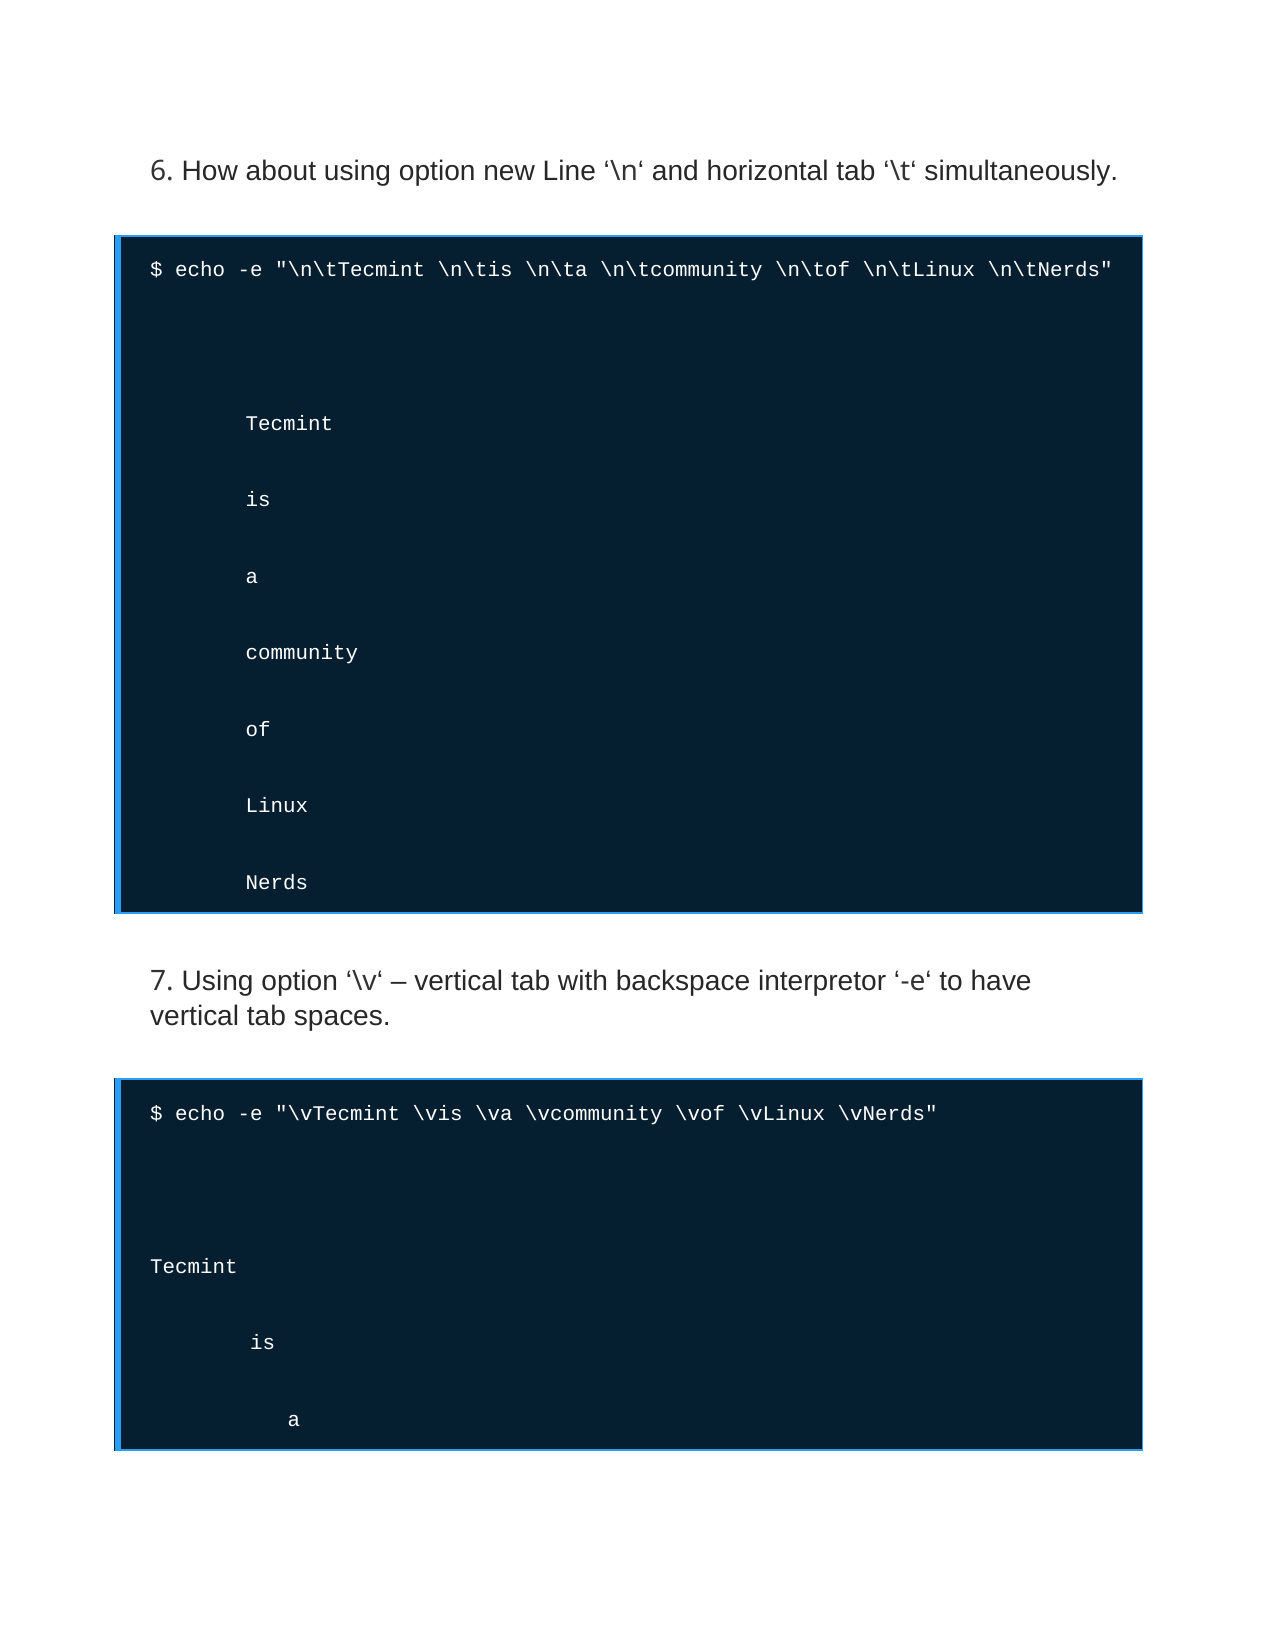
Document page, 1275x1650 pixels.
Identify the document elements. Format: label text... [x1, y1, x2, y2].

text 7. Using option ‘\v‘ – vertical tab with backspace interpretor ‘-e‘ to have vertical tab spaces. [150, 961, 1125, 1031]
text Tecmint [121, 1231, 1142, 1279]
text a [121, 1384, 1142, 1449]
text community [121, 618, 1142, 666]
text $ echo -e "\vTecmint \vis \va \vcommunity \vof \vLinux \vNerds" [121, 1080, 1142, 1126]
text $ echo -e "\n\tTecmint \n\tis \n\ta \n\tcommunity \n\tof \n\tLinux \n\tNerds" [121, 237, 1142, 283]
text is [121, 465, 1142, 513]
text Linux [121, 771, 1142, 819]
text Tecmint [121, 388, 1142, 436]
text is [121, 1308, 1142, 1356]
text Nerds [121, 848, 1142, 912]
text of [121, 694, 1142, 742]
text 6. How about using option new Line ‘\n‘ and horizontal tab ‘\t‘ simultaneously. [150, 150, 1125, 188]
text a [121, 541, 1142, 589]
